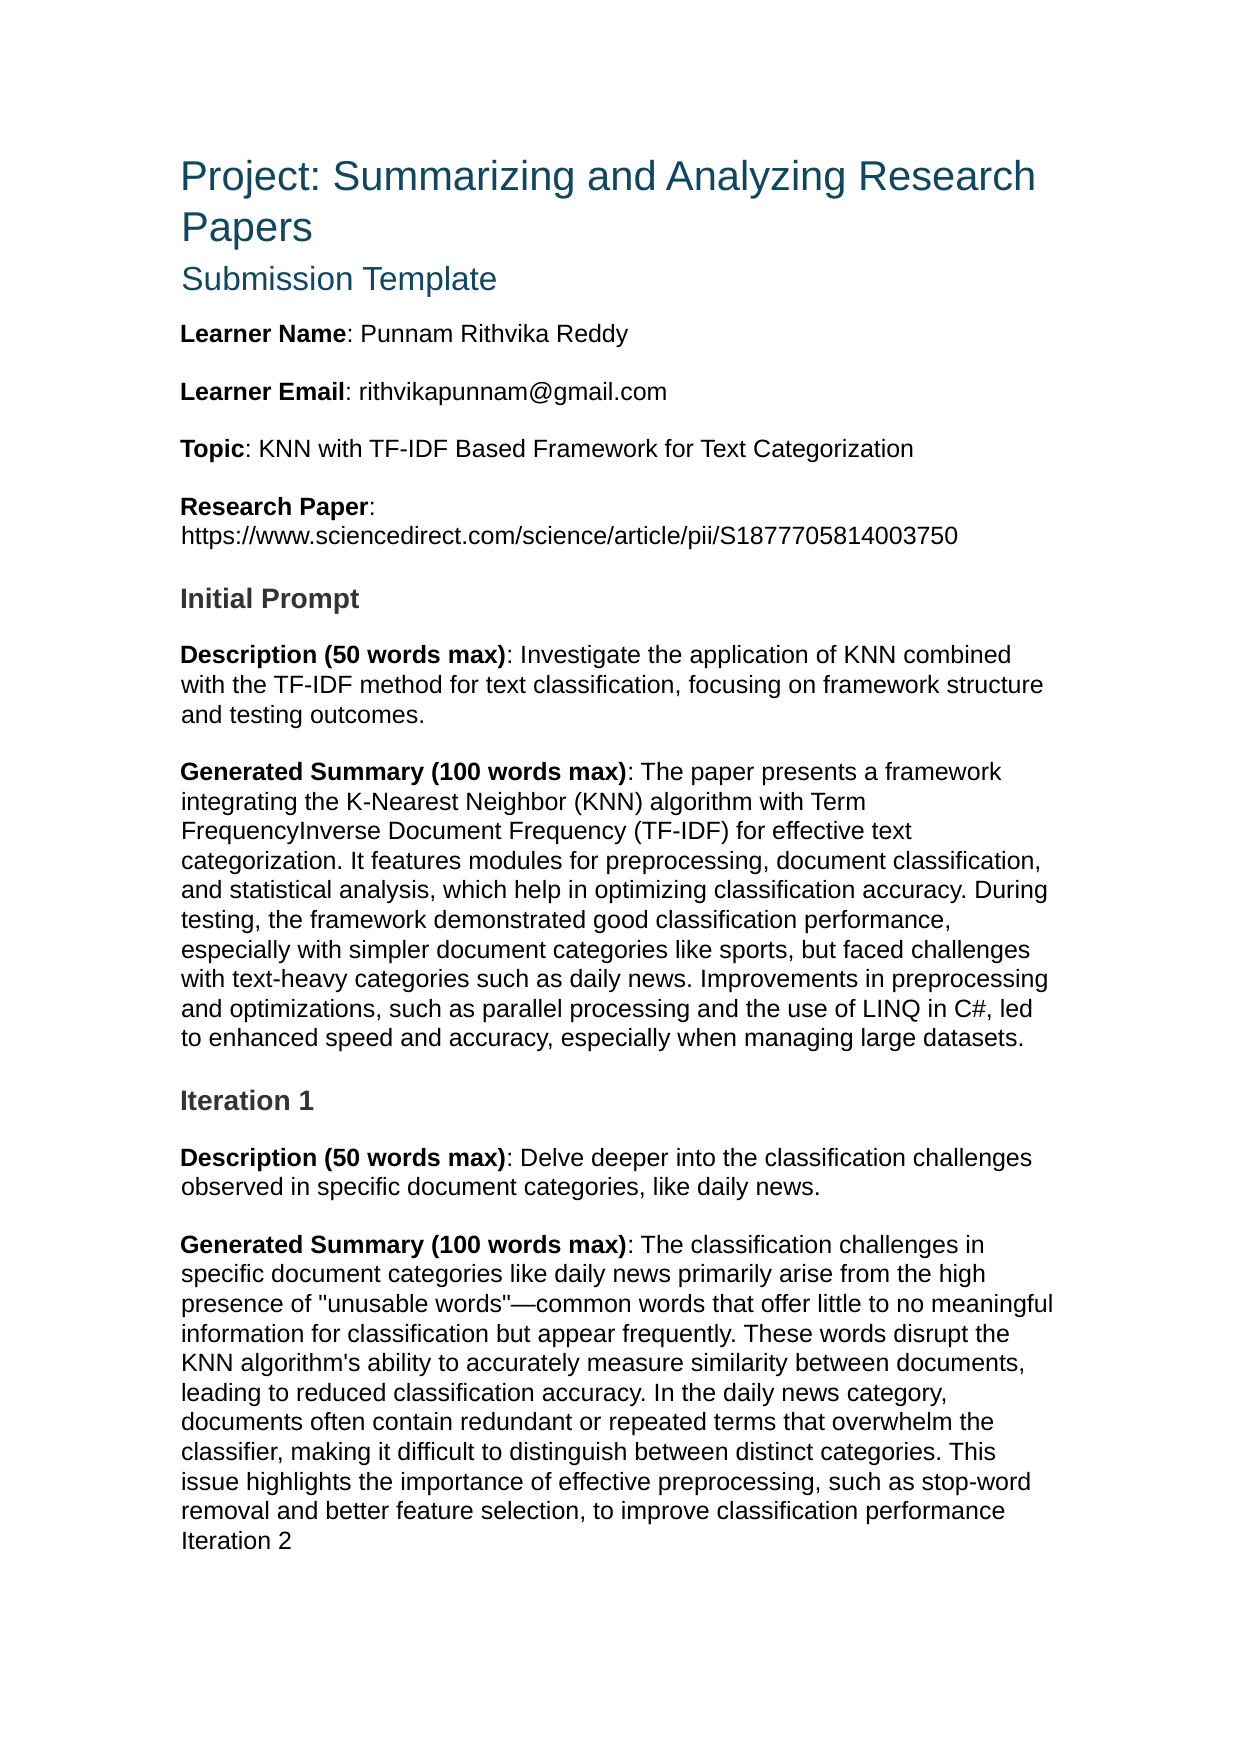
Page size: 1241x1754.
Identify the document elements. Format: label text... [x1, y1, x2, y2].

text Generated Summary (100 words max): The classification challenges in specific document categories like daily news primarily arise from the high presence of "unusable words"—common words that offer little to no meaningful information for classification but appear frequently. These words disrupt the KNN algorithm's ability to accurately measure similarity between documents, leading to reduced classification accuracy. In the daily news category, documents often contain redundant or repeated terms that overwhelm the classifier, making it difficult to distinguish between distinct categories. This issue highlights the importance of effective preprocessing, such as stop-word removal and better feature selection, to improve classification performance Iteration 2 [180, 1230, 1058, 1554]
text Description (50 words max): Investigate the application of KNN combined with the TF-IDF method for text classification, focusing on framework structure and testing outcomes. [180, 640, 1058, 728]
subtitle Initial Prompt [180, 582, 1058, 614]
text Description (50 words max): Delve deeper into the classification challenges observed in specific document categories, like daily news. [180, 1143, 1058, 1201]
text Topic: KNN with TF-IDF Based Framework for Text Categorization [180, 434, 1058, 463]
text Learner Email: rithvikapunnam@gmail.com [180, 376, 1058, 405]
subtitle Project: Summarizing and Analyzing Research Papers [180, 151, 1058, 251]
text Submission Template [181, 259, 1058, 298]
text Learner Name: Punnam Rithvika Reddy [180, 319, 1058, 348]
text Research Paper: https://www.sciencedirect.com/science/article/pii/S1877705814003750 [180, 492, 1058, 550]
text Generated Summary (100 words max): The paper presents a framework integrating the K-Nearest Neighbor (KNN) algorithm with Term FrequencyInverse Document Frequency (TF-IDF) for effective text categorization. It features modules for preprocessing, document classification, and statistical analysis, which help in optimizing classification accuracy. During testing, the framework demonstrated good classification performance, especially with simpler document categories like sports, but faced challenges with text-heavy categories such as daily news. Improvements in preprocessing and optimizations, such as parallel processing and the use of LINQ in C#, led to enhanced speed and accuracy, especially when managing large datasets. [180, 757, 1058, 1052]
subtitle Iteration 1 [180, 1084, 1058, 1117]
